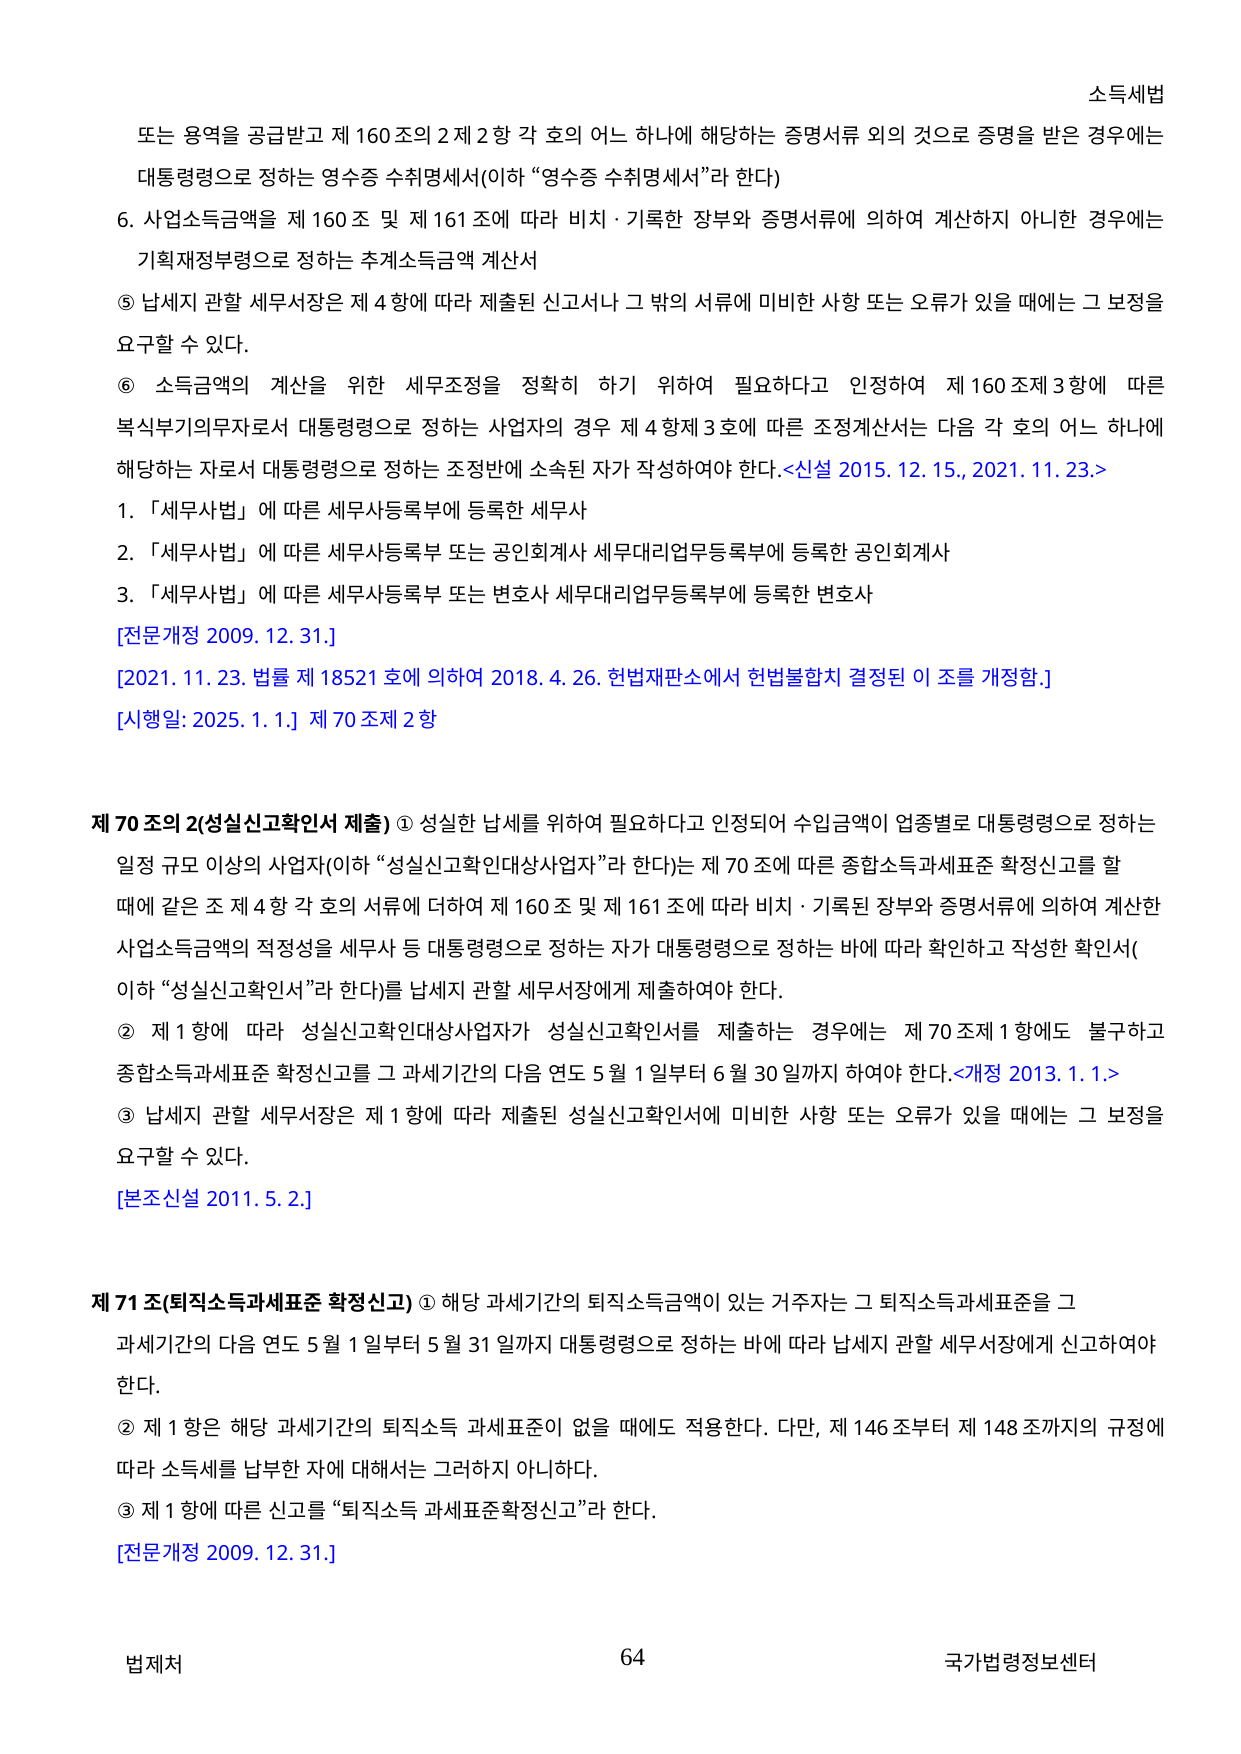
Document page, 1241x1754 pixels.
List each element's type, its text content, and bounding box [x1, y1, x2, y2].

text 2. 「세무사법」에 따른 세무사등록부 또는 공인회계사 세무대리업무등록부에 등록한 공인회계사 [117, 525, 1165, 567]
text [본조신설 2011. 5. 2.] [117, 1171, 1165, 1212]
text [시행일: 2025. 1. 1.] 제70조제2항 [117, 692, 1165, 733]
text 3. 「세무사법」에 따른 세무사등록부 또는 변호사 세무대리업무등록부에 등록한 변호사 [117, 567, 1165, 608]
text ③ 납세지 관할 세무서장은 제1항에 따라 제출된 성실신고확인서에 미비한 사항 또는 오류가 있을 때에는 그 보정을 요구할 수 있다. [117, 1087, 1165, 1171]
text [2021. 11. 23. 법률 제18521호에 의하여 2018. 4. 26. 헌법재판소에서 헌법불합치 결정된 이 조를 개정함.] [117, 650, 1165, 692]
text 제70조의2(성실신고확인서 제출) ① 성실한 납세를 위하여 필요하다고 인정되어 수입금액이 업종별로 대통령령으로 정하는 일정 규모 이상의 사업자(이하 “성실신고확인대상사업자”라 한다)는 제70조에 따른 종합소득과세표준 확정신고를 할 때에 같은 조 제4항 각 호의 서류에 더하여 제160조 및 제161조에 따라 비치ㆍ기록된 장부와 증명서류에 의하여 계산한 사업소득금액의 적정성을 세무사 등 대통령령으로 정하는 자가 대통령령으로 정하는 바에 따라 확인하고 작성한 확인서(이하 “성실신고확인서”라 한다)를 납세지 관할 세무서장에게 제출하여야 한다. [92, 796, 1165, 1004]
text ③ 제1항에 따른 신고를 “퇴직소득 과세표준확정신고”라 한다. [117, 1483, 1165, 1525]
text 제71조(퇴직소득과세표준 확정신고) ① 해당 과세기간의 퇴직소득금액이 있는 거주자는 그 퇴직소득과세표준을 그 과세기간의 다음 연도 5월 1일부터 5월 31일까지 대통령령으로 정하는 바에 따라 납세지 관할 세무서장에게 신고하여야 한다. [92, 1275, 1165, 1400]
text 6. 사업소득금액을 제160조 및 제161조에 따라 비치ㆍ기록한 장부와 증명서류에 의하여 계산하지 아니한 경우에는 기획재정부령으로 정하는 추계소득금액 계산서 [117, 192, 1165, 275]
text ⑥ 소득금액의 계산을 위한 세무조정을 정확히 하기 위하여 필요하다고 인정하여 제160조제3항에 따른 복식부기의무자로서 대통령령으로 정하는 사업자의 경우 제4항제3호에 따른 조정계산서는 다음 각 호의 어느 하나에 해당하는 자로서 대통령령으로 정하는 조정반에 소속된 자가 작성하여야 한다.<신설 2015. 12. 15., 2021. 11. 23.> [117, 358, 1165, 483]
text ② 제1항은 해당 과세기간의 퇴직소득 과세표준이 없을 때에도 적용한다. 다만, 제146조부터 제148조까지의 규정에 따라 소득세를 납부한 자에 대해서는 그러하지 아니하다. [117, 1400, 1165, 1483]
text ② 제1항에 따라 성실신고확인대상사업자가 성실신고확인서를 제출하는 경우에는 제70조제1항에도 불구하고 종합소득과세표준 확정신고를 그 과세기간의 다음 연도 5월 1일부터 6월 30일까지 하여야 한다.<개정 2013. 1. 1.> [117, 1004, 1165, 1087]
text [117, 108, 1165, 192]
text 1. 「세무사법」에 따른 세무사등록부에 등록한 세무사 [117, 483, 1165, 525]
text ⑤ 납세지 관할 세무서장은 제4항에 따라 제출된 신고서나 그 밖의 서류에 미비한 사항 또는 오류가 있을 때에는 그 보정을 요구할 수 있다. [117, 275, 1165, 358]
text [전문개정 2009. 12. 31.] [117, 608, 1165, 650]
text [전문개정 2009. 12. 31.] [117, 1525, 1165, 1567]
